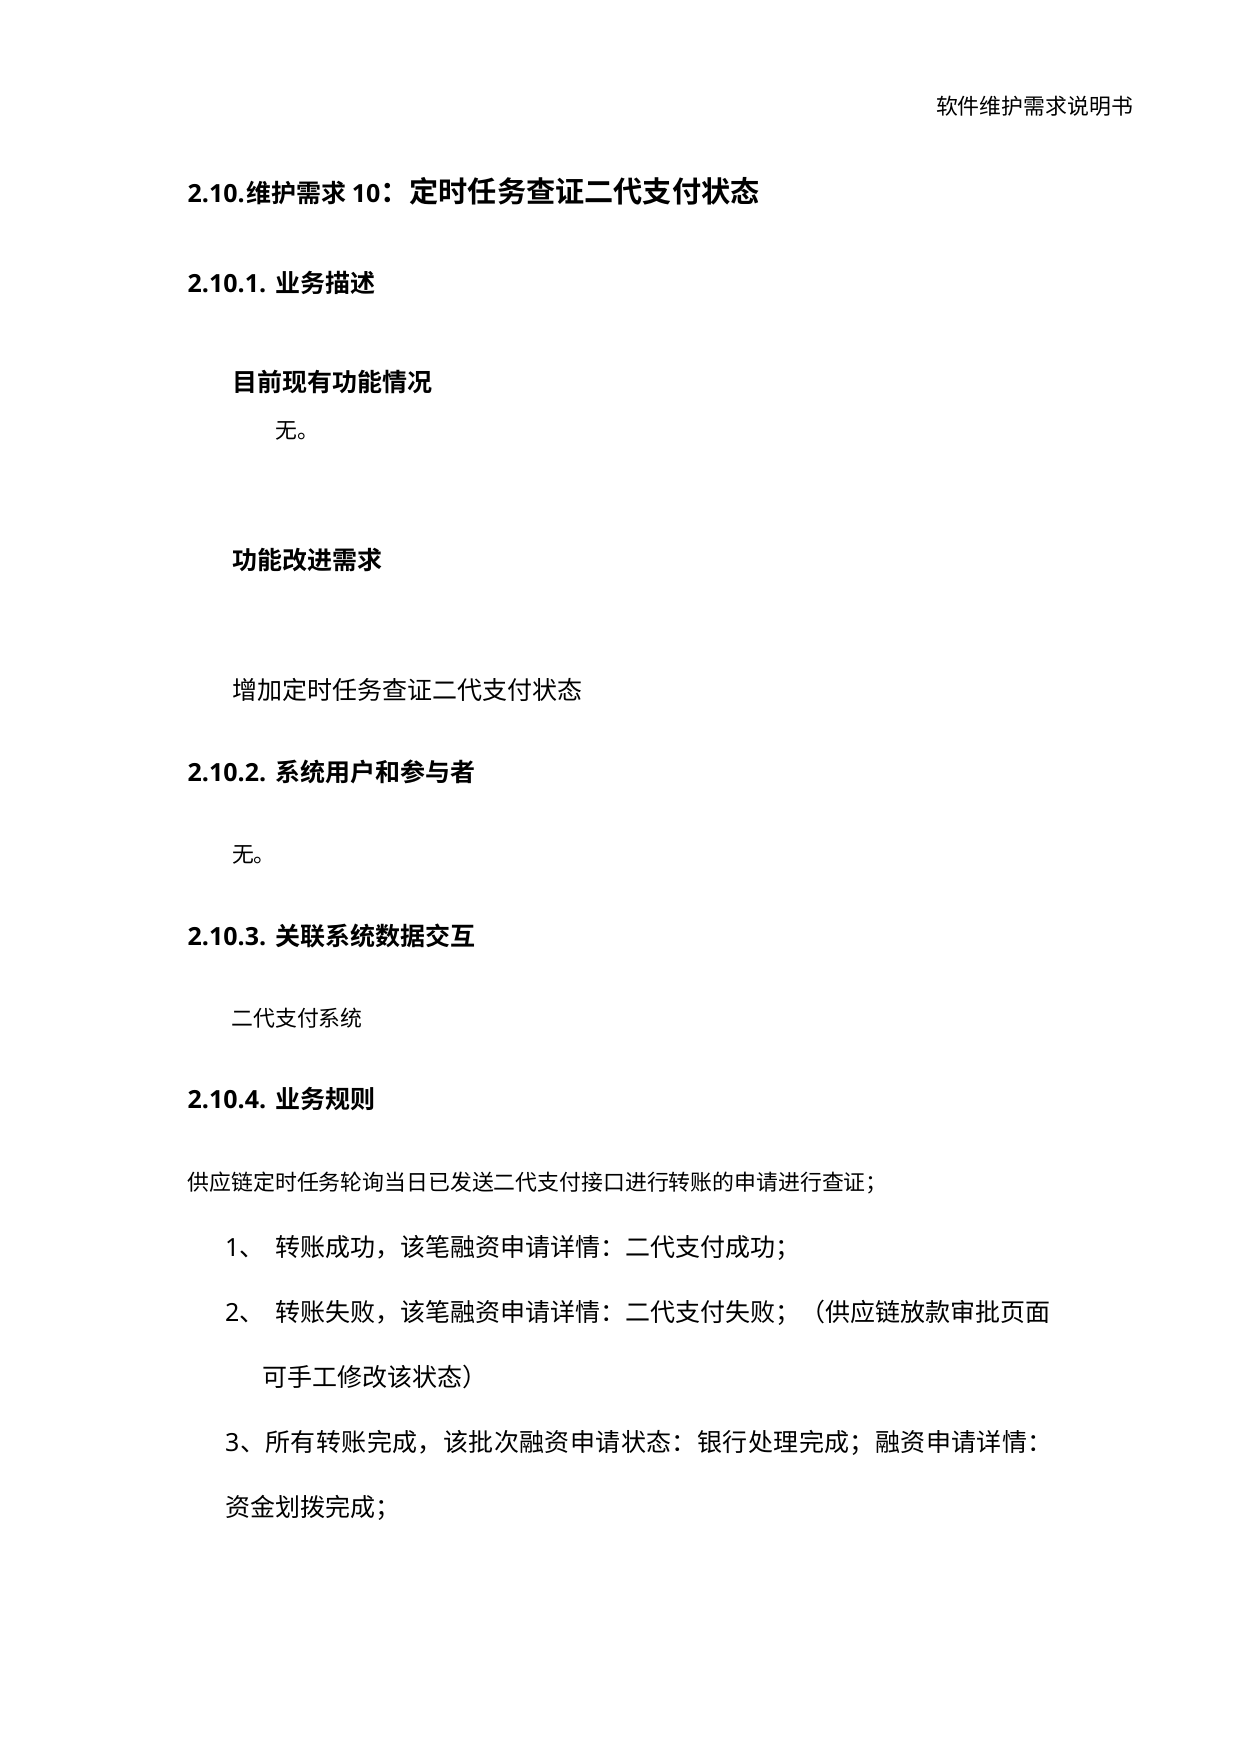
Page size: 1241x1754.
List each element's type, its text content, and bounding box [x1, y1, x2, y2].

text 二代支付系统 [231, 1001, 1053, 1033]
list 转账成功，该笔融资申请详情：二代支付成功； [225, 1213, 1053, 1278]
subtitle 系统用户和参与者 [187, 738, 1053, 803]
text 供应链定时任务轮询当日已发送二代支付接口进行转账的申请进行查证； [187, 1165, 1053, 1197]
list 目前现有功能情况 [232, 348, 1053, 413]
text 无。 [187, 413, 1053, 446]
subtitle 维护需求10：定时任务查证二代支付状态 [187, 169, 1053, 211]
subtitle 关联系统数据交互 [187, 902, 1053, 967]
text 无。 [232, 837, 1053, 869]
subtitle 业务规则 [187, 1066, 1053, 1131]
list 功能改进需求 [232, 526, 1053, 591]
list 转账失败，该笔融资申请详情：二代支付失败；（供应链放款审批页面可手工修改该状态） [225, 1278, 1053, 1408]
list 3、所有转账完成，该批次融资申请状态：银行处理完成；融资申请详情：资金划拨完成； [225, 1408, 1053, 1538]
subtitle 业务描述 [187, 249, 1053, 314]
list 增加定时任务查证二代支付状态 [232, 656, 1053, 721]
